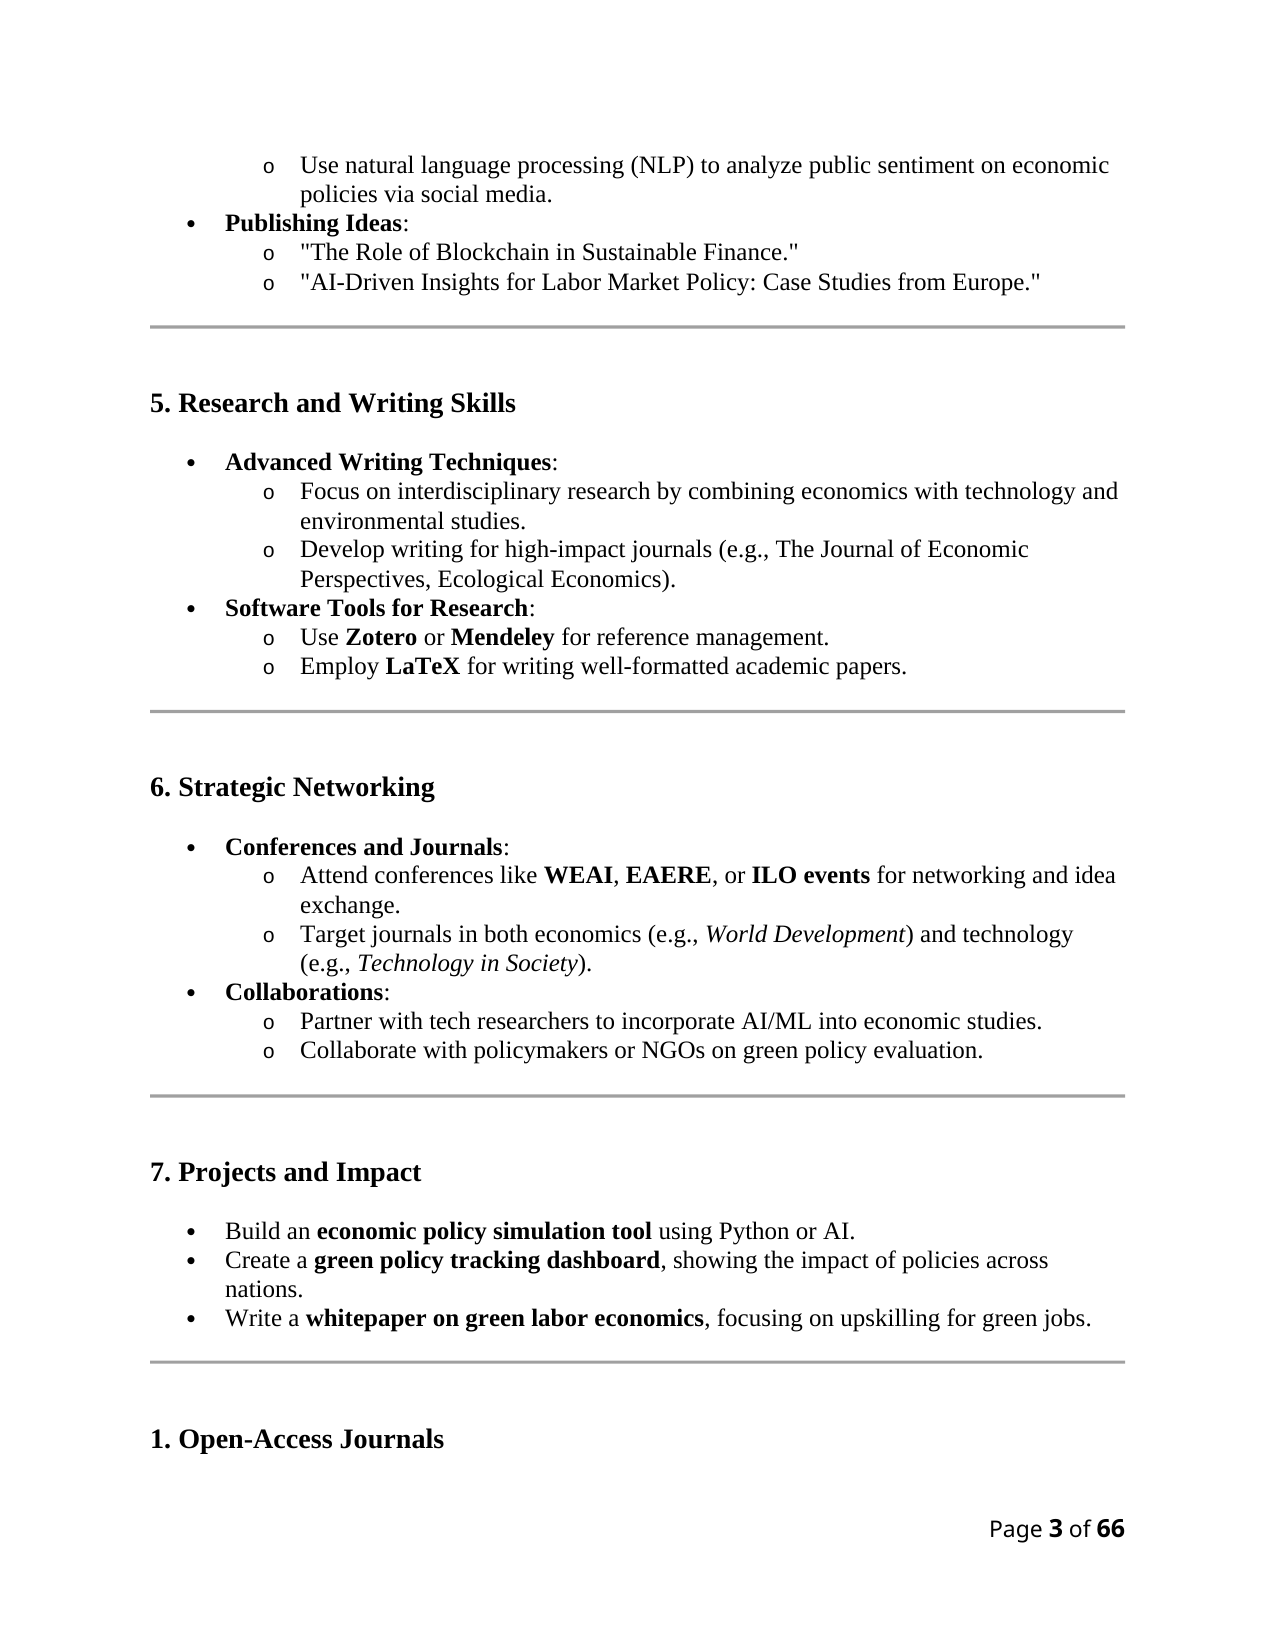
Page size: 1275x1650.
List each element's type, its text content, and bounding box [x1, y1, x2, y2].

list Collaborations: [187, 977, 1125, 1006]
list Target journals in both economics (e.g., World Development) and technology (e.g., Technology in Society). [262, 919, 1125, 977]
list Build an economic policy simulation tool using Python or AI. [187, 1216, 1125, 1245]
list Conferences and Journals: [187, 832, 1125, 861]
list Use natural language processing (NLP) to analyze public sentiment on economic policies via social media. [262, 150, 1125, 208]
list Develop writing for high-impact journals (e.g., The Journal of Economic Perspectives, Ecological Economics). [262, 534, 1125, 593]
text 6. Strategic Networking [150, 770, 1125, 803]
list Write a whitepaper on green labor economics, focusing on upskilling for green jobs. [187, 1303, 1125, 1331]
list "AI-Driven Insights for Labor Market Policy: Case Studies from Europe." [262, 267, 1125, 296]
list "The Role of Blockchain in Sustainable Finance." [262, 237, 1125, 267]
list Software Tools for Research: [187, 593, 1125, 622]
text 7. Projects and Impact [150, 1155, 1125, 1187]
list Attend conferences like WEAI, EAERE, or ILO events for networking and idea exchange. [262, 861, 1125, 919]
list Partner with tech researchers to incorporate AI/ML into economic studies. [262, 1006, 1125, 1036]
text 1. Open-Access Journals [150, 1422, 1125, 1454]
list Advanced Writing Techniques: [187, 447, 1125, 476]
list Create a green policy tracking dashboard, showing the impact of policies across nations. [187, 1245, 1125, 1303]
list Employ LaTeX for writing well-formatted academic papers. [262, 651, 1125, 681]
list Use Zotero or Mendeley for reference management. [262, 622, 1125, 651]
list Focus on interdisciplinary research by combining economics with technology and environmental studies. [262, 476, 1125, 534]
list Publishing Ideas: [187, 208, 1125, 237]
list Collaborate with policymakers or NGOs on green policy evaluation. [262, 1036, 1125, 1065]
text 5. Research and Writing Skills [150, 386, 1125, 418]
